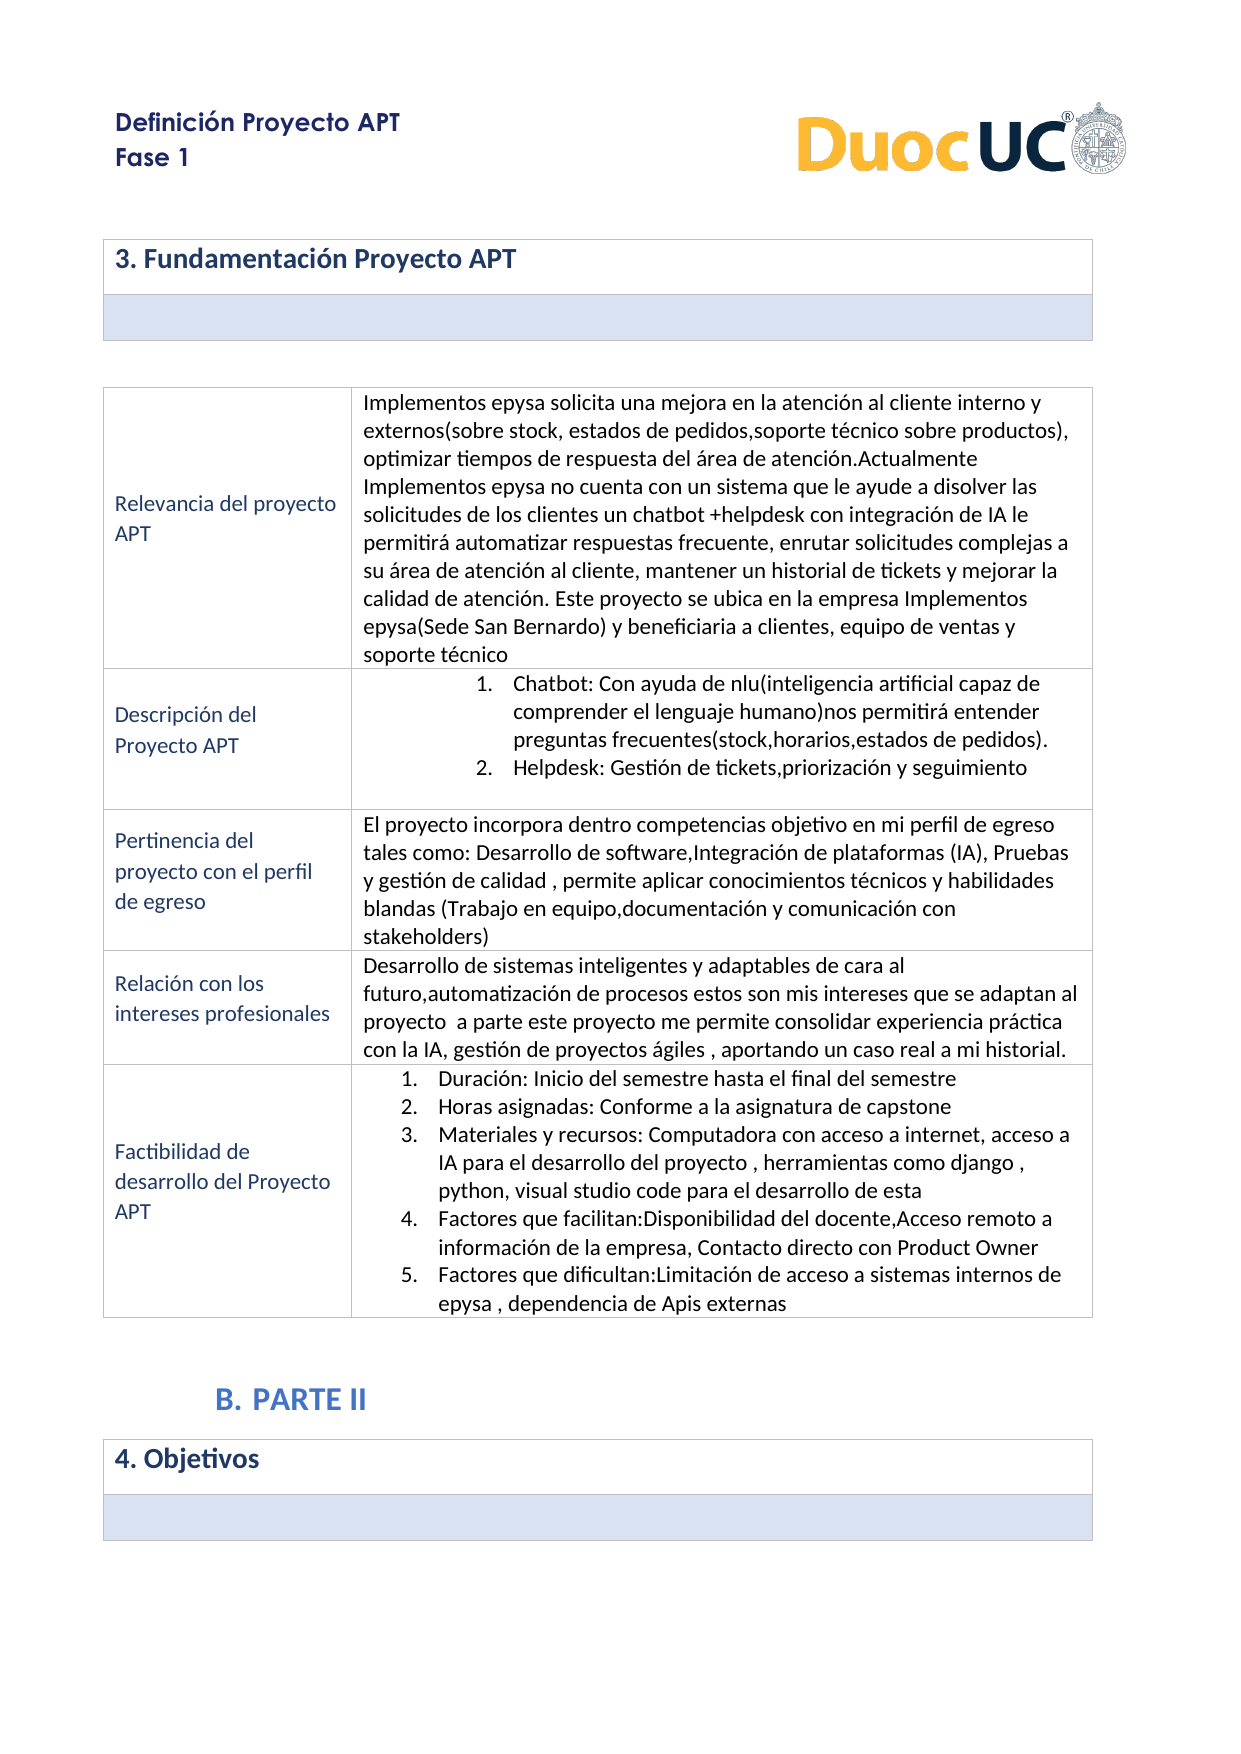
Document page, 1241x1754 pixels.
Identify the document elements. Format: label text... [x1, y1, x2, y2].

table_cell Relación con los intereses profesionales [104, 951, 351, 1063]
table_cell Desarrollo de sistemas inteligentes y adaptables de cara al futuro,automatización de procesos estos son mis intereses que se adaptan al proyecto a parte este proyecto me permite consolidar experiencia práctica con la IA, gestión de proyectos ágiles , aportando un caso real a mi historial. [352, 951, 1092, 1063]
table_cell Chatbot: Con ayuda de nlu(inteligencia artificial capaz de comprender el lenguaje humano)nos permitirá entender preguntas frecuentes(stock,horarios,estados de pedidos). Helpdesk: Gestión de tickets,priorización y seguimiento [352, 669, 1092, 809]
table_cell Pertinencia del proyecto con el perfil de egreso [104, 810, 351, 950]
table_cell Factibilidad de desarrollo del Proyecto APT [104, 1065, 351, 1317]
picture [798, 102, 1126, 174]
table_cell Descripción del Proyecto APT [104, 669, 351, 809]
table_cell [104, 1495, 1092, 1540]
table_header Relevancia del proyecto APT [104, 388, 351, 668]
table_header 3. Fundamentación Proyecto APT [104, 240, 1092, 294]
table_header Implementos epysa solicita una mejora en la atención al cliente interno y externos(sobre stock, estados de pedidos,soporte técnico sobre productos), optimizar tiempos de respuesta del área de atención.Actualmente Implementos epysa no cuenta con un sistema que le ayude a disolver las solicitudes de los clientes un chatbot +helpdesk con integración de IA le permitirá automatizar respuestas frecuente, enrutar solicitudes complejas a su área de atención al cliente, mantener un historial de tickets y mejorar la calidad de atención. Este proyecto se ubica en la empresa Implementos epysa(Sede San Bernardo) y beneficiaria a clientes, equipo de ventas y soporte técnico [352, 388, 1092, 668]
table_cell [104, 295, 1092, 340]
table_cell Duración: Inicio del semestre hasta el final del semestre Horas asignadas: Conforme a la asignatura de capstone Materiales y recursos: Computadora con acceso a internet, acceso a IA para el desarrollo del proyecto , herramientas como django , python, visual studio code para el desarrollo de esta Factores que facilitan:Disponibilidad del docente,Acceso remoto a información de la empresa, Contacto directo con Product Owner Factores que dificultan:Limitación de acceso a sistemas internos de epysa , dependencia de Apis externas [352, 1065, 1092, 1317]
table_cell El proyecto incorpora dentro competencias objetivo en mi perfil de egreso tales como: Desarrollo de software,Integración de plataformas (IA), Pruebas y gestión de calidad , permite aplicar conocimientos técnicos y habilidades blandas (Trabajo en equipo,documentación y comunicación con stakeholders) [352, 810, 1092, 950]
list PARTE II [215, 1378, 1063, 1419]
table_header 4. Objetivos [104, 1440, 1092, 1494]
